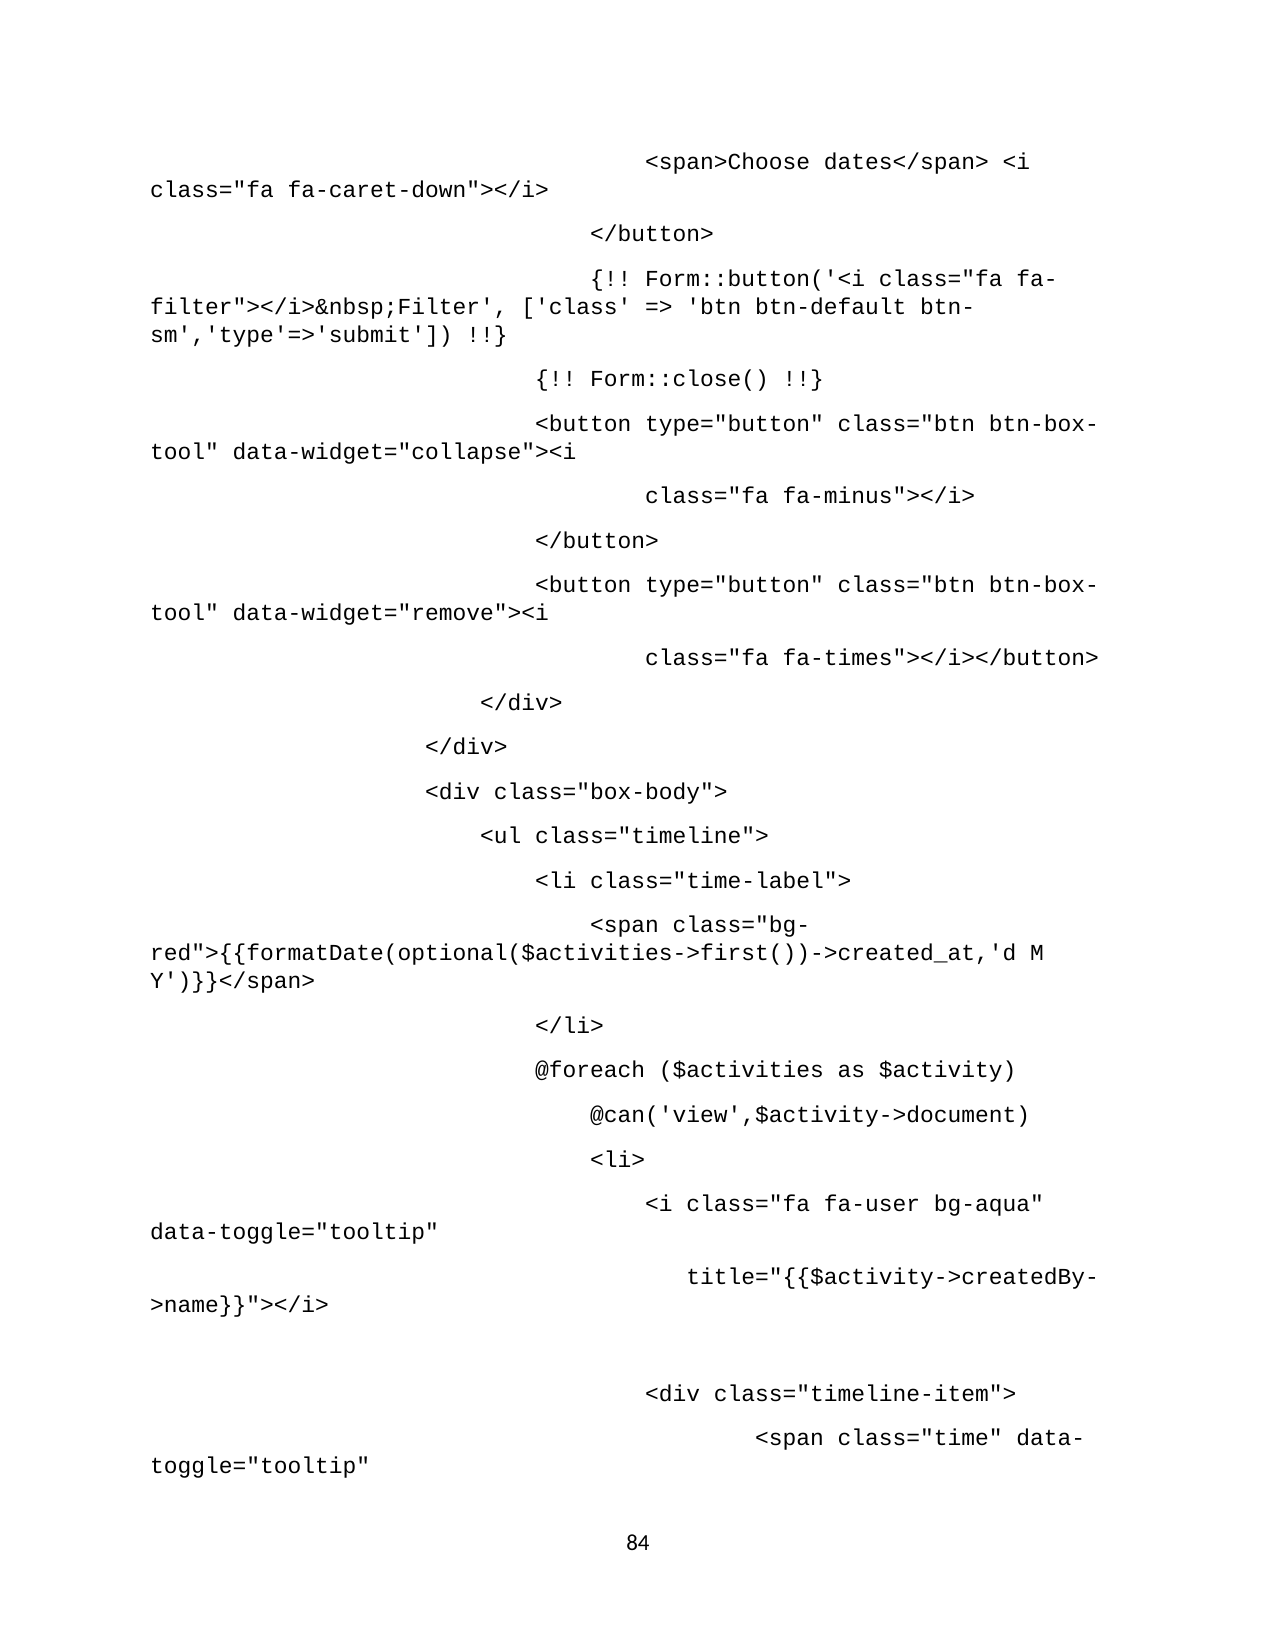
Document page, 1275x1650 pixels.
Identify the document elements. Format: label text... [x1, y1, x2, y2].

text @can('view',$activity->document) [150, 1103, 1125, 1129]
text class="fa fa-minus"></i> [150, 484, 1125, 511]
text {!! Form::close() !!} [150, 367, 1125, 393]
text @foreach ($activities as $activity) [150, 1059, 1125, 1085]
text class="fa fa-times"></i></button> [150, 646, 1125, 672]
text title="{{$activity->createdBy->name}}"></i> [150, 1265, 1125, 1319]
text </li> [150, 1014, 1125, 1040]
text </button> [150, 222, 1125, 248]
text <span class="bg-red">{{formatDate(optional($activities->first())->created_at,'d M Y')}}</span> [150, 914, 1125, 996]
text <li> [150, 1148, 1125, 1174]
text <button type="button" class="btn btn-box-tool" data-widget="collapse"><i [150, 412, 1125, 466]
text </button> [150, 529, 1125, 555]
text </div> [150, 735, 1125, 761]
text <ul class="timeline"> [150, 824, 1125, 851]
text <span class="time" data-toggle="tooltip" [150, 1427, 1125, 1481]
text <div class="box-body"> [150, 780, 1125, 806]
text <li class="time-label"> [150, 869, 1125, 895]
text <button type="button" class="btn btn-box-tool" data-widget="remove"><i [150, 574, 1125, 628]
text {!! Form::button('<i class="fa fa-filter"></i>&nbsp;Filter', ['class' => 'btn btn-default btn-sm','type'=>'submit']) !!} [150, 267, 1125, 349]
text <span>Choose dates</span> <i class="fa fa-caret-down"></i> [150, 150, 1125, 204]
text <div class="timeline-item"> [150, 1382, 1125, 1408]
text <i class="fa fa-user bg-aqua" data-toggle="tooltip" [150, 1192, 1125, 1246]
text </div> [150, 691, 1125, 717]
